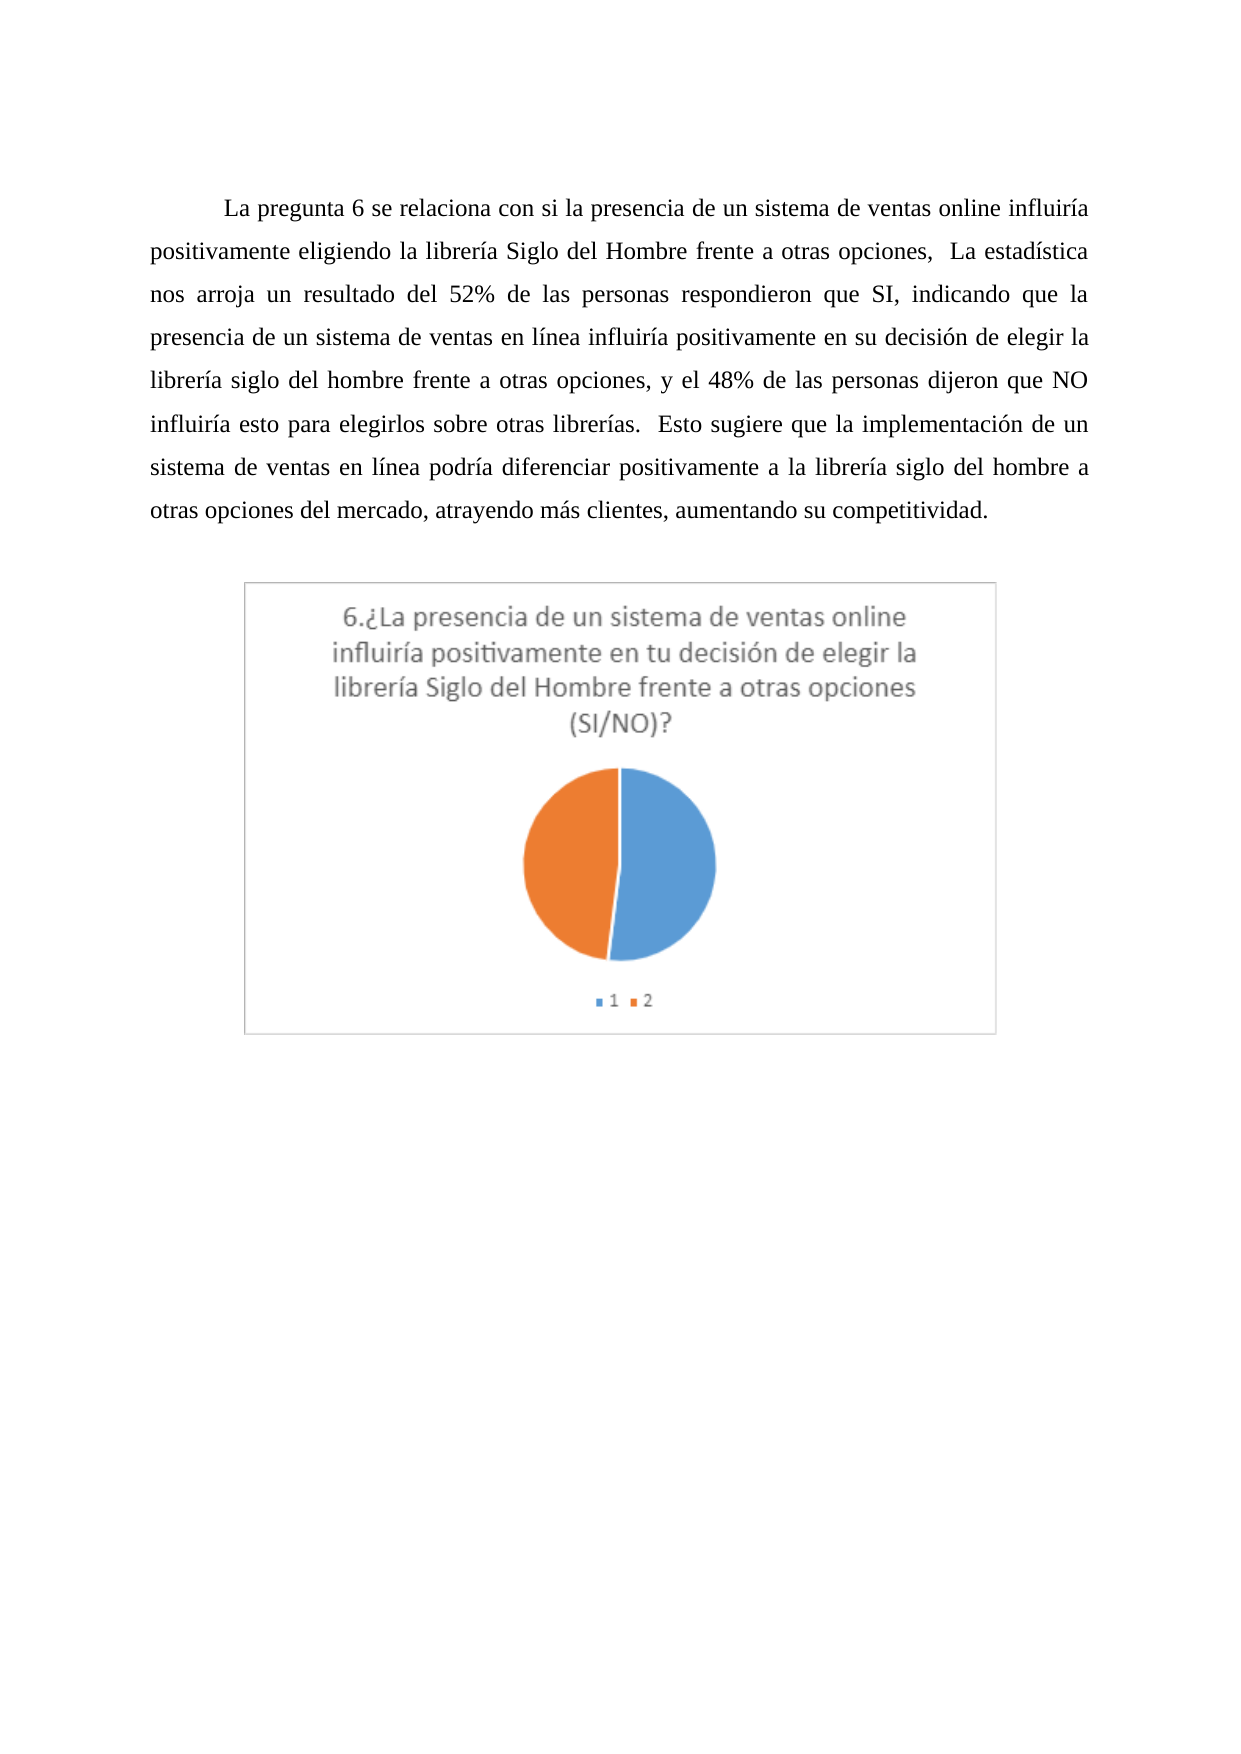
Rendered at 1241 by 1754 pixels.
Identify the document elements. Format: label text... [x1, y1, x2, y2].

text La pregunta 6 se relaciona con si la presencia de un sistema de ventas online influiría positivamente eligiendo la librería Siglo del Hombre frente a otras opciones, La estadística nos arroja un resultado del 52% de las personas respondieron que SI, indicando que la presencia de un sistema de ventas en línea influiría positivamente en su decisión de elegir la librería siglo del hombre frente a otras opciones, y el 48% de las personas dijeron que NO influiría esto para elegirlos sobre otras librerías. Esto sugiere que la implementación de un sistema de ventas en línea podría diferenciar positivamente a la librería siglo del hombre a otras opciones del mercado, atrayendo más clientes, aumentando su competitividad. [150, 193, 1090, 524]
picture [243, 581, 997, 1035]
